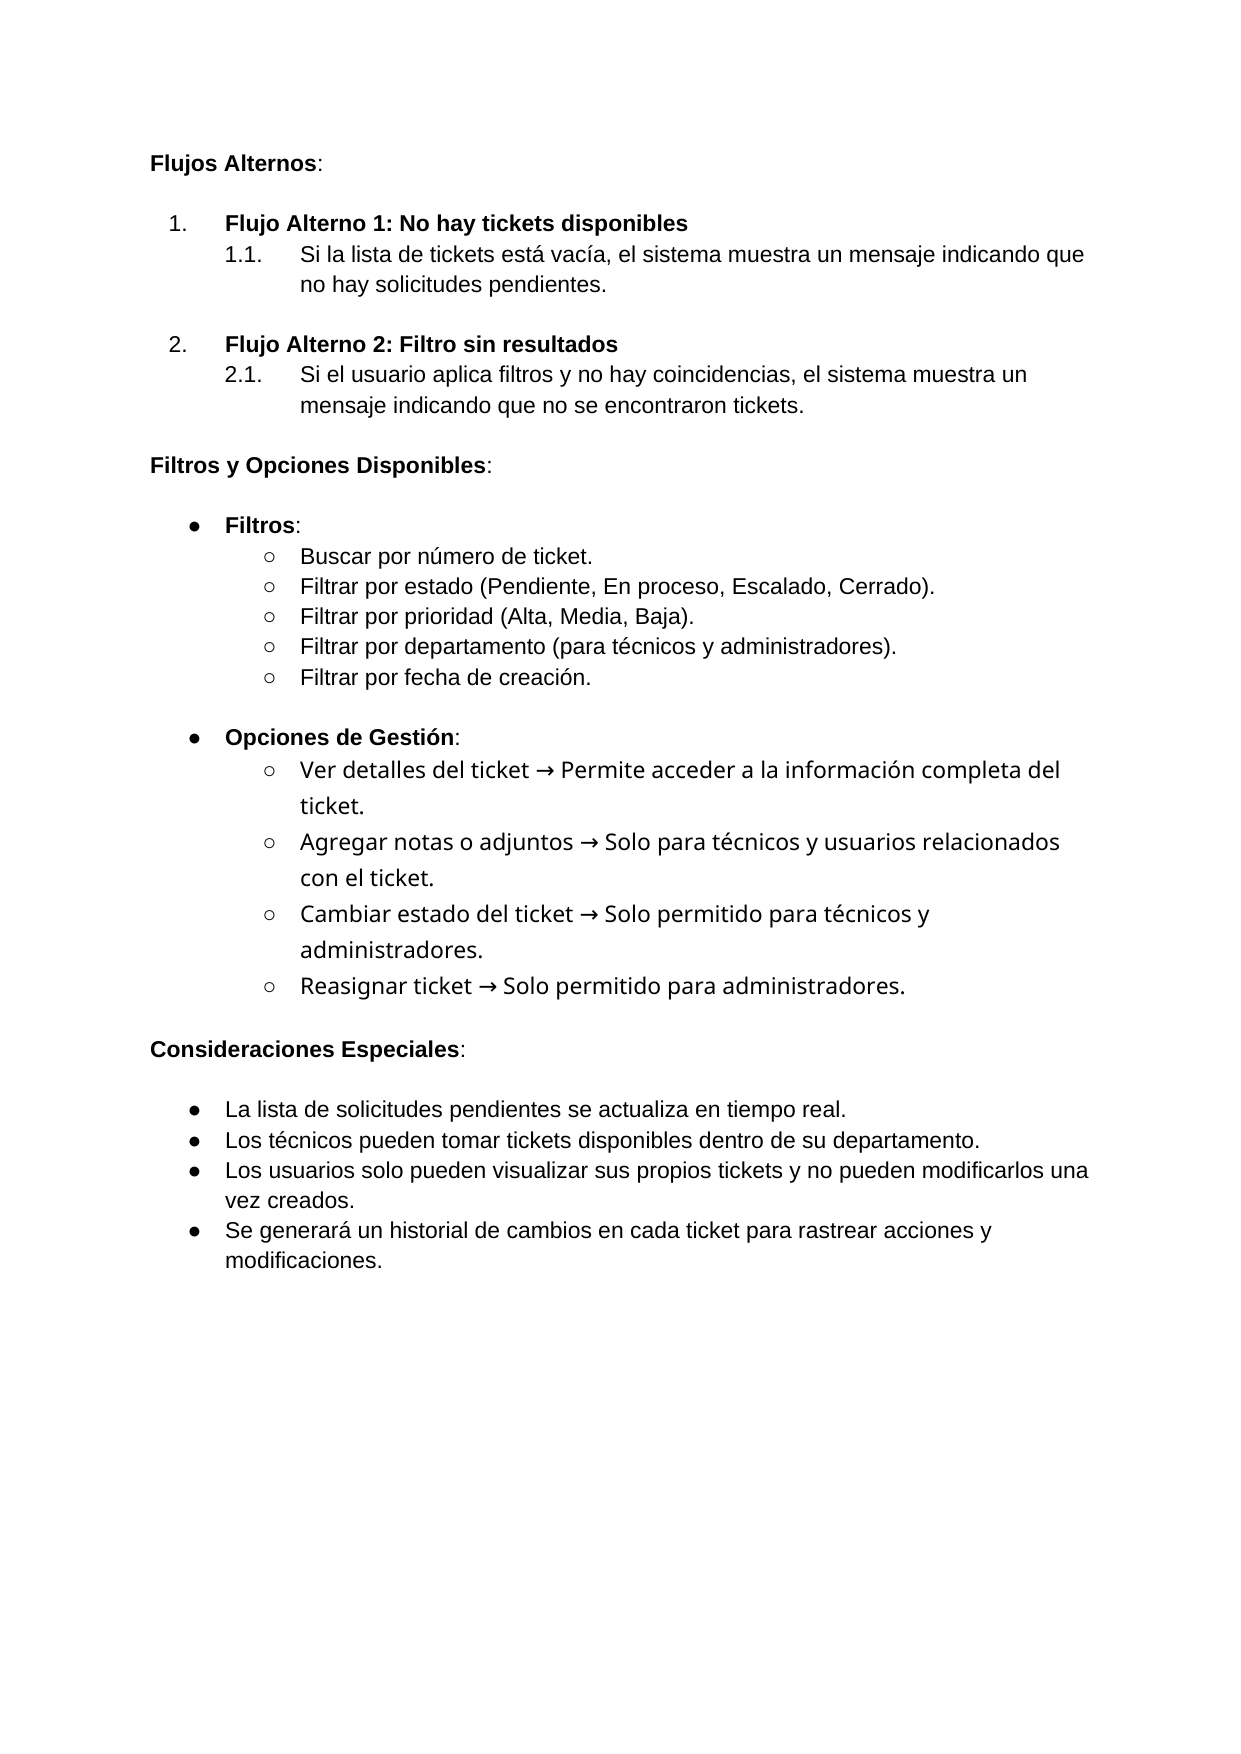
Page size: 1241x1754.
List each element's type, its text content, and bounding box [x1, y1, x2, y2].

list Los técnicos pueden tomar tickets disponibles dentro de su departamento. [187, 1127, 1090, 1153]
list Filtrar por departamento (para técnicos y administradores). [262, 633, 1090, 660]
list Filtros: [187, 512, 1090, 539]
list Ver detalles del ticket → Permite acceder a la información completa del ticket. [262, 754, 1090, 821]
list Cambiar estado del ticket → Solo permitido para técnicos y administradores. [262, 898, 1090, 965]
list Agregar notas o adjuntos → Solo para técnicos y usuarios relacionados con el ticket. [262, 826, 1090, 893]
list Flujo Alterno 2: Filtro sin resultados [187, 331, 1090, 358]
list Si el usuario aplica filtros y no hay coincidencias, el sistema muestra un mensaje indicando que no se encontraron tickets. [262, 361, 1090, 418]
text Flujos Alternos: [150, 150, 1090, 176]
list Filtrar por prioridad (Alta, Media, Baja). [262, 603, 1090, 629]
list Buscar por número de ticket. [262, 543, 1090, 569]
list Se generará un historial de cambios en cada ticket para rastrear acciones y modificaciones. [187, 1217, 1090, 1274]
text Consideraciones Especiales: [150, 1036, 1090, 1062]
list Filtrar por fecha de creación. [262, 663, 1090, 690]
list Los usuarios solo pueden visualizar sus propios tickets y no pueden modificarlos una vez creados. [187, 1157, 1090, 1213]
list Flujo Alterno 1: No hay tickets disponibles [187, 210, 1090, 237]
list Opciones de Gestión: [187, 724, 1090, 750]
list Reasignar ticket → Solo permitido para administradores. [262, 970, 1090, 1001]
list Filtrar por estado (Pendiente, En proceso, Escalado, Cerrado). [262, 573, 1090, 599]
text Filtros y Opciones Disponibles: [150, 452, 1090, 478]
list Si la lista de tickets está vacía, el sistema muestra un mensaje indicando que no hay solicitudes pendientes. [262, 241, 1090, 297]
list La lista de solicitudes pendientes se actualiza en tiempo real. [187, 1096, 1090, 1123]
